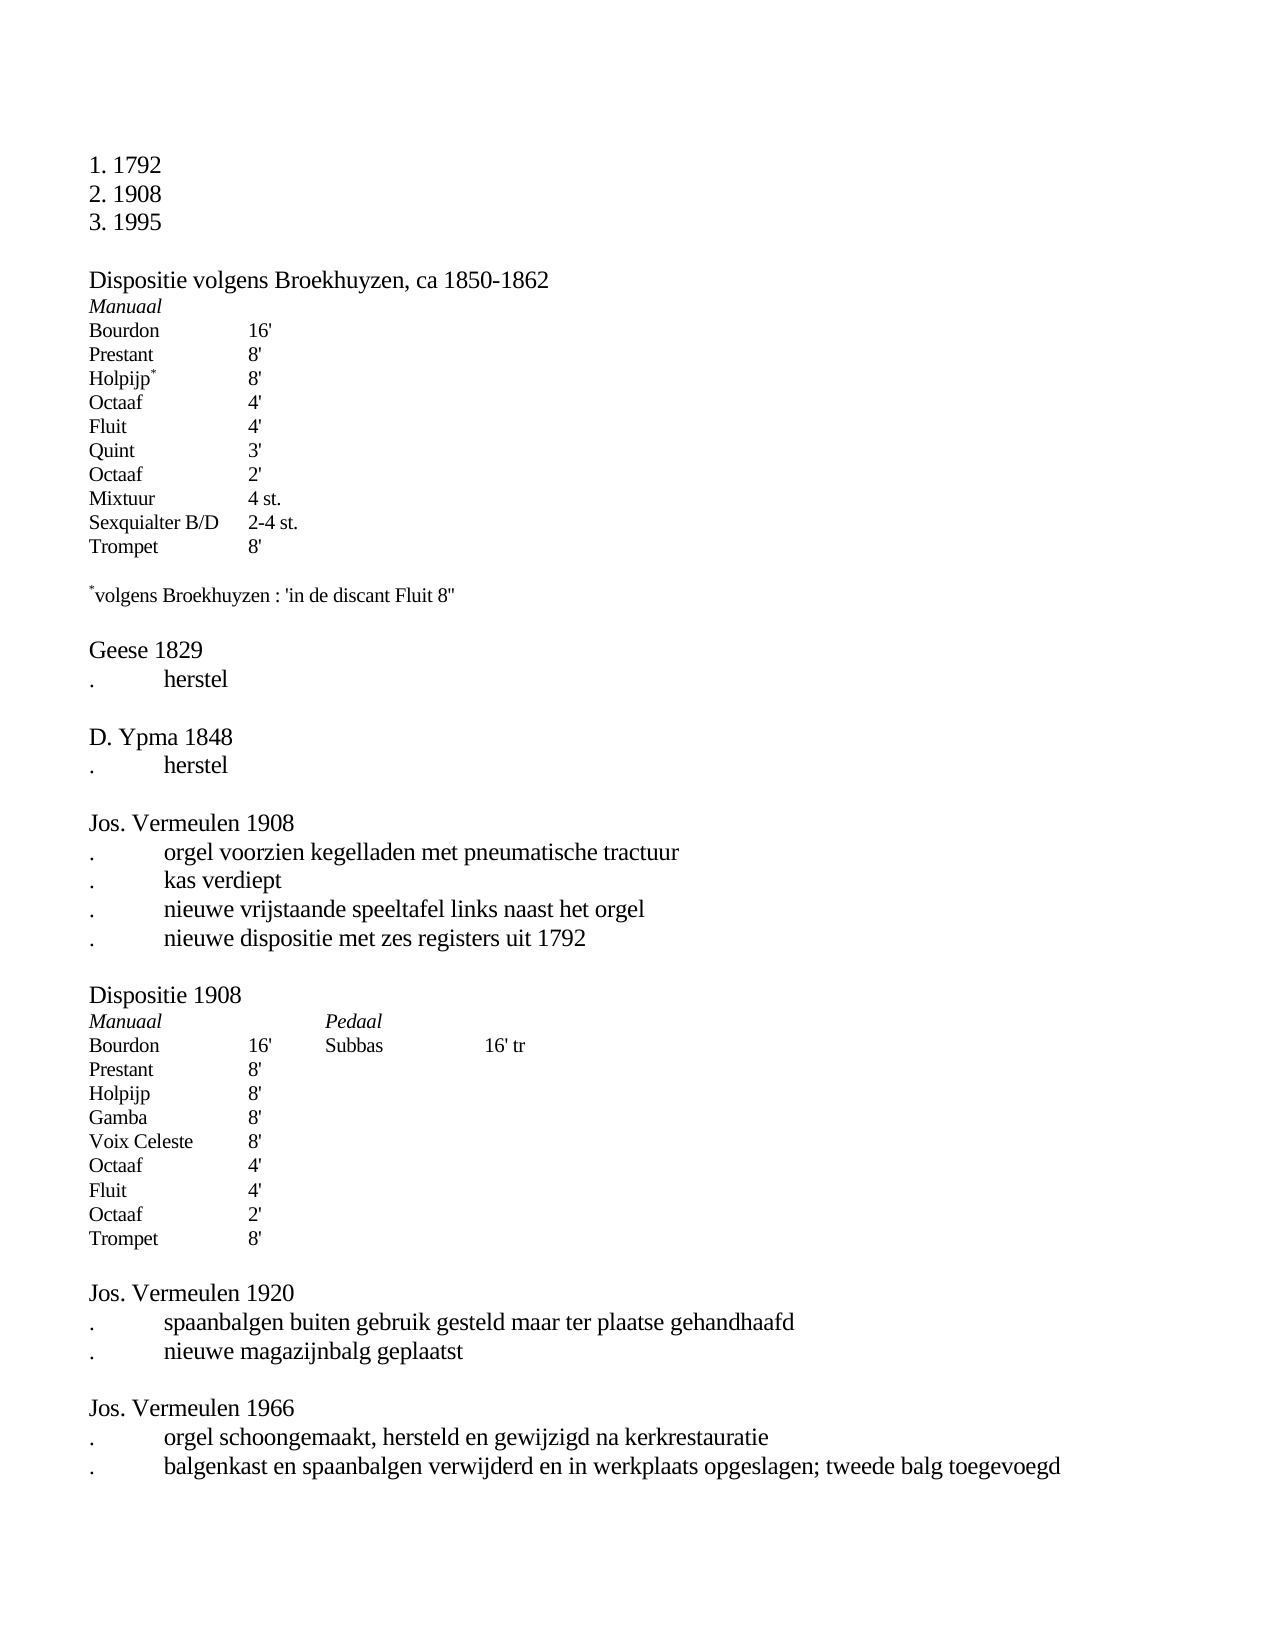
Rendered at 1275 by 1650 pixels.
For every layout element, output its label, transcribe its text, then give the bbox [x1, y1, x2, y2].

list spaanbalgen buiten gebruik gesteld maar ter plaatse gehandhaafd [88, 1307, 1186, 1336]
list herstel [88, 664, 1186, 693]
list herstel [88, 750, 1186, 779]
list nieuwe vrijstaande speeltafel links naast het orgel [88, 894, 1186, 923]
table_header Manuaal Bourdon Prestant Holpijp Gamba Voix Celeste Octaaf Fluit Octaaf Trompet [89, 1009, 248, 1250]
table_header 16' 8' 8' 8' 8' 4' 4' 2' 8' [248, 1009, 325, 1250]
text 1. 1792 [88, 150, 1186, 179]
text Dispositie 1908 [88, 980, 1186, 1009]
text Jos. Vermeulen 1908 [88, 808, 1186, 837]
table_header 16' 8' 8' 4' 4' 3' 2' 4 st. 2-4 st. 8' [248, 294, 325, 558]
text Jos. Vermeulen 1966 [88, 1393, 1186, 1422]
text Jos. Vermeulen 1920 [88, 1278, 1186, 1307]
list orgel schoongemaakt, hersteld en gewijzigd na kerkrestauratie [88, 1422, 1186, 1451]
list balgenkast en spaanbalgen verwijderd en in werkplaats opgeslagen; tweede balg toegevoegd [88, 1451, 1186, 1480]
list nieuwe magazijnbalg geplaatst [88, 1336, 1186, 1365]
text D. Ypma 1848 [88, 722, 1186, 750]
text Dispositie volgens Broekhuyzen, ca 1850-1862 [88, 265, 1186, 294]
text *volgens Broekhuyzen : 'in de discant Fluit 8'' [88, 582, 1186, 607]
text 2. 1908 [88, 179, 1186, 207]
list nieuwe dispositie met zes registers uit 1792 [88, 923, 1186, 952]
table_header 16' tr [484, 1009, 561, 1250]
text Geese 1829 [88, 635, 1186, 664]
list kas verdiept [88, 865, 1186, 894]
text 3. 1995 [88, 207, 1186, 236]
table_header Manuaal Bourdon Prestant Holpijp* Octaaf Fluit Quint Octaaf Mixtuur Sexquialter B/D Trompet [89, 294, 248, 558]
list orgel voorzien kegelladen met pneumatische tractuur [88, 837, 1186, 865]
table_header Pedaal Subbas [325, 1009, 484, 1250]
